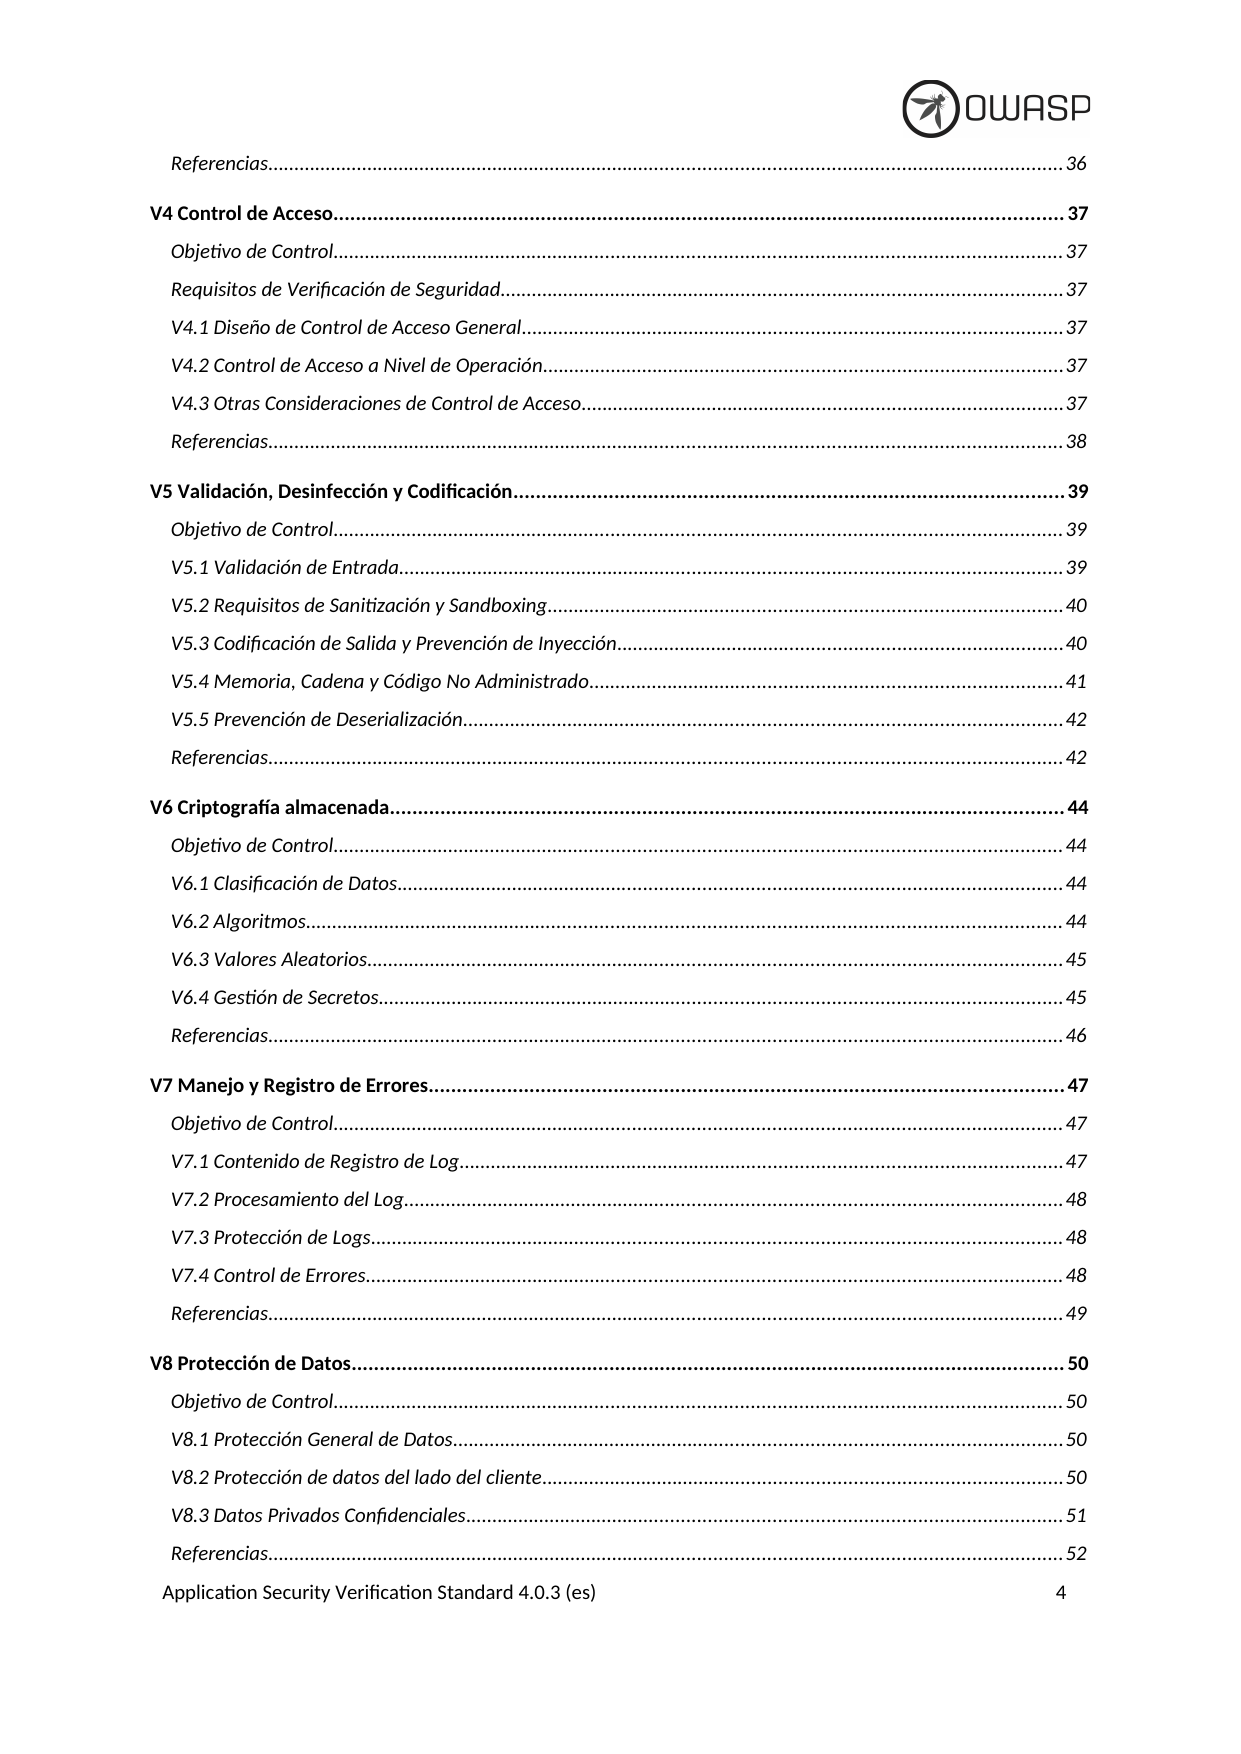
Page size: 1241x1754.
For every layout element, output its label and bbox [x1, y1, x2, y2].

picture [902, 80, 1091, 138]
